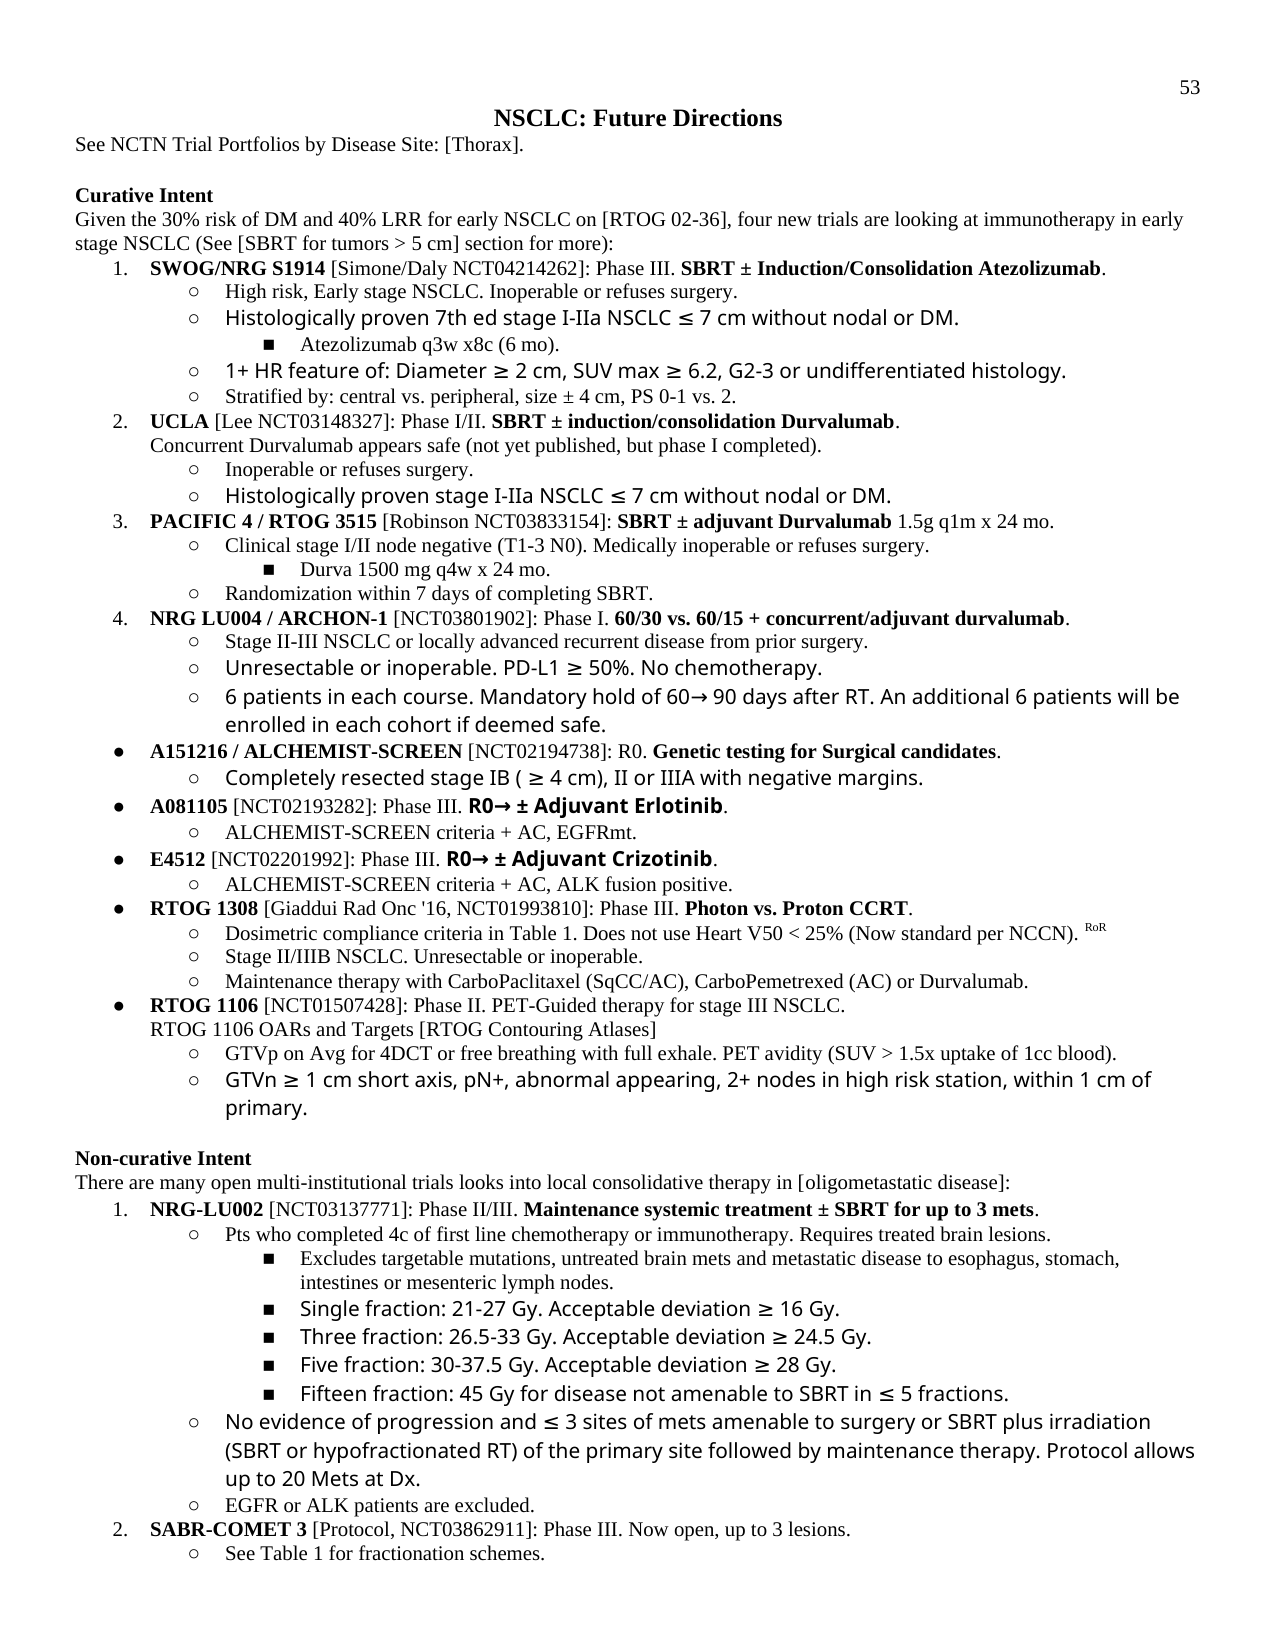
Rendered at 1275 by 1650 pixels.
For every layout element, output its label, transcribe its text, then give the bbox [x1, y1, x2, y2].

list GTVp on Avg for 4DCT or free breathing with full exhale. PET avidity (SUV > 1.5x uptake of 1cc blood). [187, 1041, 1200, 1065]
list Stage II/IIIB NSCLC. Unresectable or inoperable. [187, 944, 1200, 968]
list Clinical stage I/II node negative (T1-3 N0). Medically inoperable or refuses surgery. [187, 533, 1200, 557]
subtitle NSCLC: Future Directions [76, 103, 1200, 131]
list NRG LU004 / ARCHON-1 [NCT03801902]: Phase I. 60/30 vs. 60/15 + concurrent/adjuvant durvalumab. [112, 605, 1200, 629]
list Pts who completed 4c of first line chemotherapy or immunotherapy. Requires treated brain lesions. [187, 1221, 1200, 1246]
list A081105 [NCT02193282]: Phase III. R0→ ± Adjuvant Erlotinib. [112, 791, 1200, 820]
list Unresectable or inoperable. PD-L1 ≥ 50%. No chemotherapy. [187, 653, 1200, 682]
list Stratified by: central vs. peripheral, size ± 4 cm, PS 0-1 vs. 2. [187, 384, 1200, 408]
list Randomization within 7 days of completing SBRT. [187, 581, 1200, 605]
list EGFR or ALK patients are excluded. [187, 1493, 1200, 1517]
subtitle Non-curative Intent [75, 1146, 1200, 1170]
list RTOG 1106 [NCT01507428]: Phase II. PET-Guided therapy for stage III NSCLC. [112, 993, 1200, 1017]
list NRG-LU002 [NCT03137771]: Phase II/III. Maintenance systemic treatment ± SBRT for up to 3 mets. [112, 1197, 1200, 1221]
list Three fraction: 26.5-33 Gy. Acceptable deviation ≥ 24.5 Gy. [262, 1322, 1200, 1351]
list SABR-COMET 3 [Protocol, NCT03862911]: Phase III. Now open, up to 3 lesions. [112, 1517, 1200, 1541]
list Maintenance therapy with CarboPaclitaxel (SqCC/AC), CarboPemetrexed (AC) or Durvalumab. [187, 968, 1200, 993]
list A151216 / ALCHEMIST-SCREEN [NCT02194738]: R0. Genetic testing for Surgical candidates. [112, 739, 1200, 763]
subtitle Curative Intent [75, 183, 1200, 207]
list GTVn ≥ 1 cm short axis, pN+, abnormal appearing, 2+ nodes in high risk station, within 1 cm of primary. [187, 1065, 1200, 1122]
text Concurrent Durvalumab appears safe (not yet published, but phase I completed). [150, 433, 1200, 457]
text Given the 30% risk of DM and 40% LRR for early NSCLC on [RTOG 02-36], four new trials are looking at immunotherapy in early stage NSCLC (See [SBRT for tumors > 5 cm] section for more): [75, 207, 1200, 255]
list Dosimetric compliance criteria in Table 1. Does not use Heart V50 < 25% (Now standard per NCCN). RoR [187, 920, 1200, 944]
list SWOG/NRG S1914 [Simone/Daly NCT04214262]: Phase III. SBRT ± Induction/Consolidation Atezolizumab. [112, 255, 1200, 279]
list High risk, Early stage NSCLC. Inoperable or refuses surgery. [187, 279, 1200, 303]
list No evidence of progression and ≤ 3 sites of mets amenable to surgery or SBRT plus irradiation (SBRT or hypofractionated RT) of the primary site followed by maintenance therapy. Protocol allows up to 20 Mets at Dx. [187, 1407, 1200, 1493]
list Single fraction: 21-27 Gy. Acceptable deviation ≥ 16 Gy. [262, 1294, 1200, 1322]
text RTOG 1106 OARs and Targets [RTOG Contouring Atlases] [150, 1017, 1200, 1041]
list Durva 1500 mg q4w x 24 mo. [262, 557, 1200, 581]
list Inoperable or refuses surgery. [187, 457, 1200, 481]
list 6 patients in each course. Mandatory hold of 60→ 90 days after RT. An additional 6 patients will be enrolled in each cohort if deemed safe. [187, 682, 1200, 739]
list Atezolizumab q3w x8c (6 mo). [262, 332, 1200, 356]
list Fifteen fraction: 45 Gy for disease not amenable to SBRT in ≤ 5 fractions. [262, 1379, 1200, 1407]
text There are many open multi-institutional trials looks into local consolidative therapy in [oligometastatic disease]: [75, 1170, 1200, 1194]
list Histologically proven stage I-IIa NSCLC ≤ 7 cm without nodal or DM. [187, 481, 1200, 509]
list Completely resected stage IB ( ≥ 4 cm), II or IIIA with negative margins. [187, 763, 1200, 791]
list Histologically proven 7th ed stage I-IIa NSCLC ≤ 7 cm without nodal or DM. [187, 303, 1200, 332]
list See Table 1 for fractionation schemes. [187, 1541, 1200, 1565]
list UCLA [Lee NCT03148327]: Phase I/II. SBRT ± induction/consolidation Durvalumab. [112, 408, 1200, 433]
text See NCTN Trial Portfolios by Disease Site: [Thorax]. [75, 132, 1200, 156]
list RTOG 1308 [Giaddui Rad Onc '16, NCT01993810]: Phase III. Photon vs. Proton CCRT. [112, 896, 1200, 920]
list Five fraction: 30-37.5 Gy. Acceptable deviation ≥ 28 Gy. [262, 1351, 1200, 1379]
list E4512 [NCT02201992]: Phase III. R0→ ± Adjuvant Crizotinib. [112, 844, 1200, 872]
list ALCHEMIST-SCREEN criteria + AC, ALK fusion positive. [187, 872, 1200, 896]
list Stage II-III NSCLC or locally advanced recurrent disease from prior surgery. [187, 629, 1200, 653]
list ALCHEMIST-SCREEN criteria + AC, EGFRmt. [187, 820, 1200, 844]
list Excludes targetable mutations, untreated brain mets and metastatic disease to esophagus, stomach, intestines or mesenteric lymph nodes. [262, 1246, 1200, 1294]
list 1+ HR feature of: Diameter ≥ 2 cm, SUV max ≥ 6.2, G2-3 or undifferentiated histology. [187, 356, 1200, 384]
list PACIFIC 4 / RTOG 3515 [Robinson NCT03833154]: SBRT ± adjuvant Durvalumab 1.5g q1m x 24 mo. [112, 509, 1200, 533]
